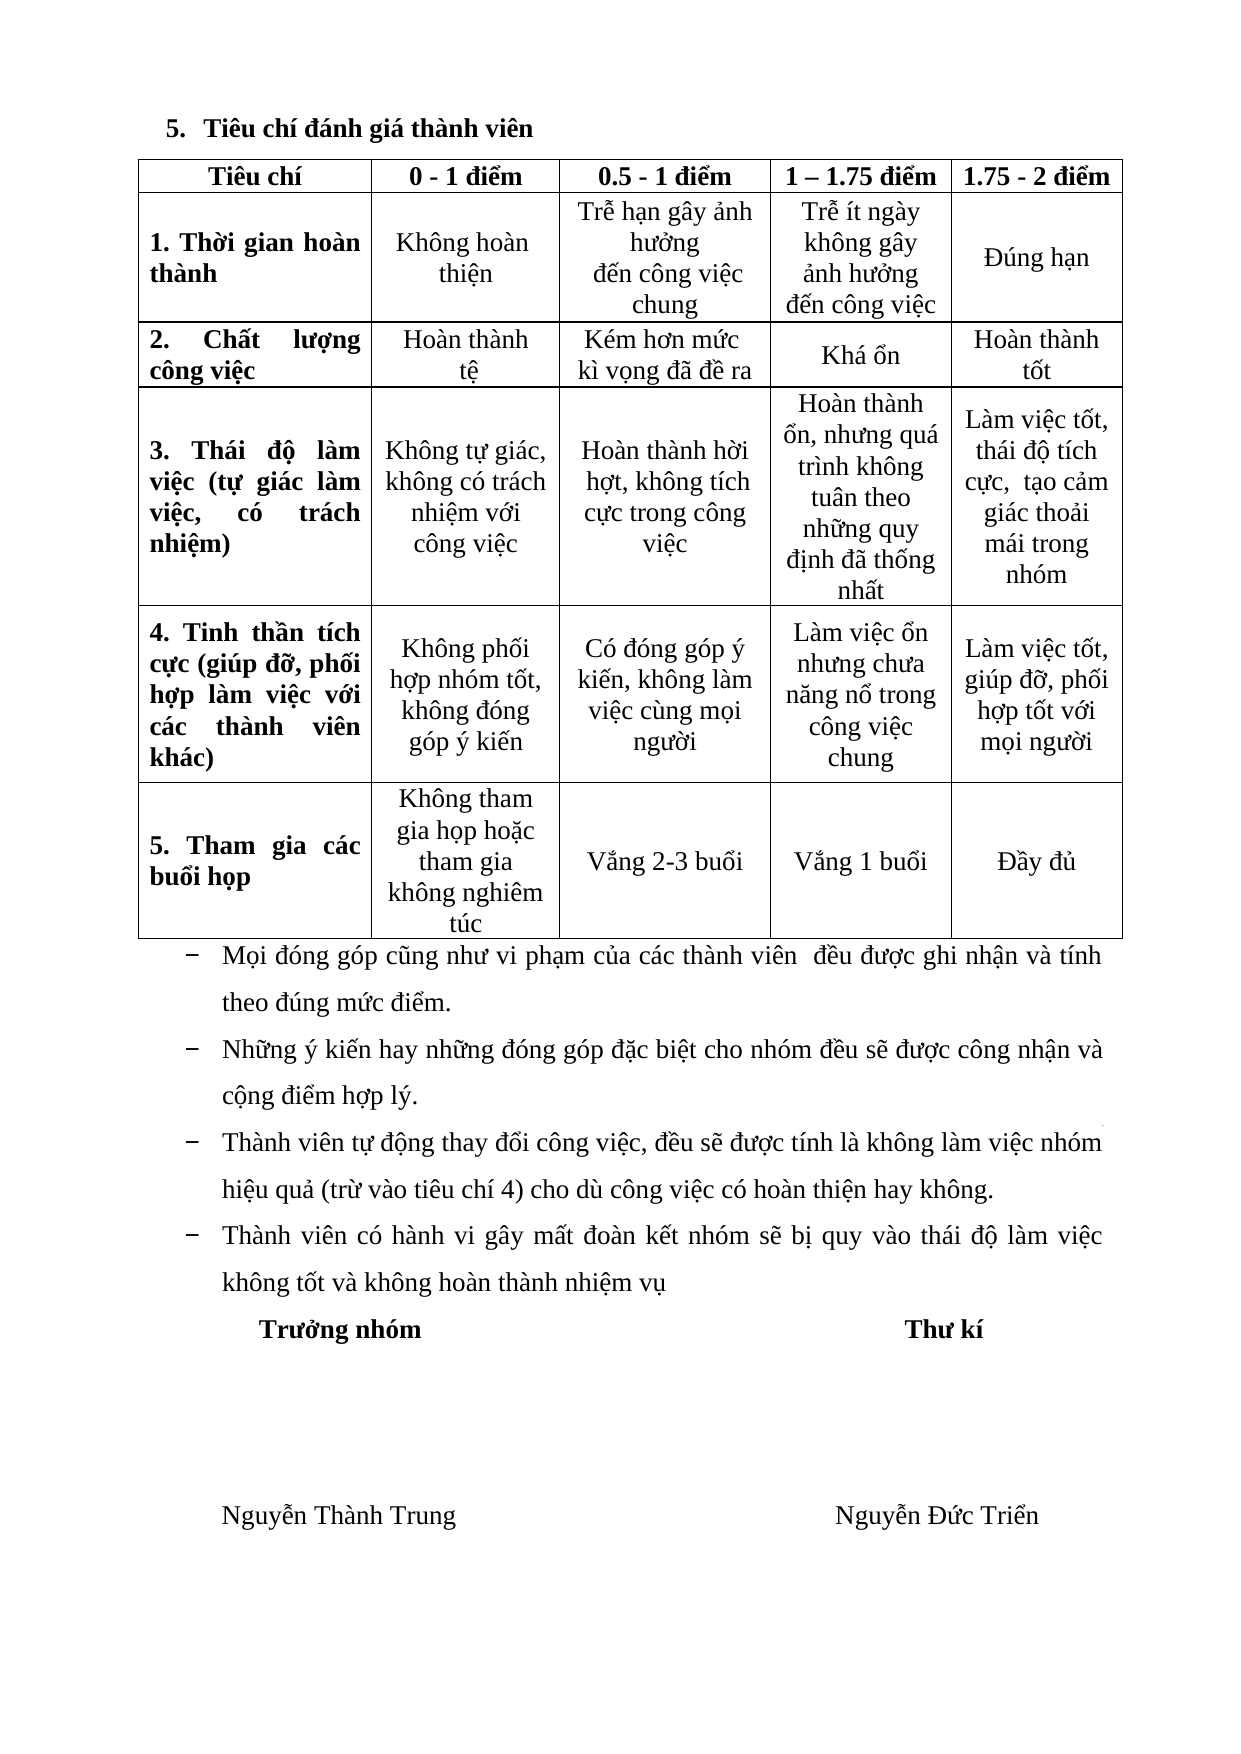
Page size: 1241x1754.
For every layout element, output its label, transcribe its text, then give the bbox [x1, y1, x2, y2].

list Những ý kiến hay những đóng góp đặc biệt cho nhóm đều sẽ được công nhận và cộng điểm hợp lý. [184, 1033, 1104, 1111]
table_cell Đầy đủ [952, 783, 1122, 938]
table_cell Đúng hạn [952, 193, 1122, 321]
table_cell Không tự giác, không có trách nhiệm với công việc [372, 388, 559, 605]
table_cell Làm việc tốt, thái độ tích cực, tạo cảm giác thoải mái trong nhóm [952, 388, 1122, 605]
table_cell 1. Thời gian hoàn thành [139, 193, 371, 321]
list Tiêu chí đánh giá thành viên [166, 112, 1104, 144]
table_cell Trễ hạn gây ảnh hưởng đến công việc chung [560, 193, 770, 321]
table_cell Hoàn thành hời hợt, không tích cực trong công việc [560, 388, 770, 605]
table_cell Hoàn thành tệ [372, 323, 559, 386]
table_header Tiêu chí [139, 160, 371, 192]
table_cell Có đóng góp ý kiến, không làm việc cùng mọi người [560, 606, 770, 782]
table_header 0.5 - 1 điểm [560, 160, 770, 192]
table_cell Không phối hợp nhóm tốt, không đóng góp ý kiến [372, 606, 559, 782]
table_cell Vắng 1 buổi [771, 783, 951, 938]
table_cell Kém hơn mức kì vọng đã đề ra [560, 323, 770, 386]
table_cell Không tham gia họp hoặc tham gia không nghiêm túc [372, 783, 559, 938]
text Trưởng nhóm Thư kí [137, 1313, 1104, 1344]
table_header 1 – 1.75 điểm [771, 160, 951, 192]
table_cell Trễ ít ngày không gây ảnh hưởng đến công việc [771, 193, 951, 321]
table_cell Vắng 2-3 buổi [560, 783, 770, 938]
table_cell 3. Thái độ làm việc (tự giác làm việc, có trách nhiệm) [139, 388, 371, 605]
list Thành viên tự động thay đổi công việc, đều sẽ được tính là không làm việc nhóm hiệu quả (trừ vào tiêu chí 4) cho dù công việc có hoàn thiện hay không. [184, 1126, 1104, 1204]
table_cell 5. Tham gia các buổi họp [139, 783, 371, 938]
table_cell Làm việc tốt, giúp đỡ, phối hợp tốt với mọi người [952, 606, 1122, 782]
table_header 1.75 - 2 điểm [952, 160, 1122, 192]
list Thành viên có hành vi gây mất đoàn kết nhóm sẽ bị quy vào thái độ làm việc không tốt và không hoàn thành nhiệm vụ [184, 1219, 1104, 1297]
table_cell Không hoàn thiện [372, 193, 559, 321]
text Nguyễn Thành Trung Nguyễn Đức Triển [156, 1499, 1104, 1531]
table_cell 2. Chất lượng công việc [139, 323, 371, 386]
table_cell Hoàn thành tốt [952, 323, 1122, 386]
table_header 0 - 1 điểm [372, 160, 559, 192]
list Mọi đóng góp cũng như vi phạm của các thành viên đều được ghi nhận và tính theo đúng mức điểm. [184, 939, 1104, 1017]
table_cell 4. Tinh thần tích cực (giúp đỡ, phối hợp làm việc với các thành viên khác) [139, 606, 371, 782]
table_cell Làm việc ổn nhưng chưa năng nổ trong công việc chung [771, 606, 951, 782]
table_cell Hoàn thành ổn, nhưng quá trình không tuân theo những quy định đã thống nhất [771, 388, 951, 605]
table_cell Khá ổn [771, 323, 951, 386]
